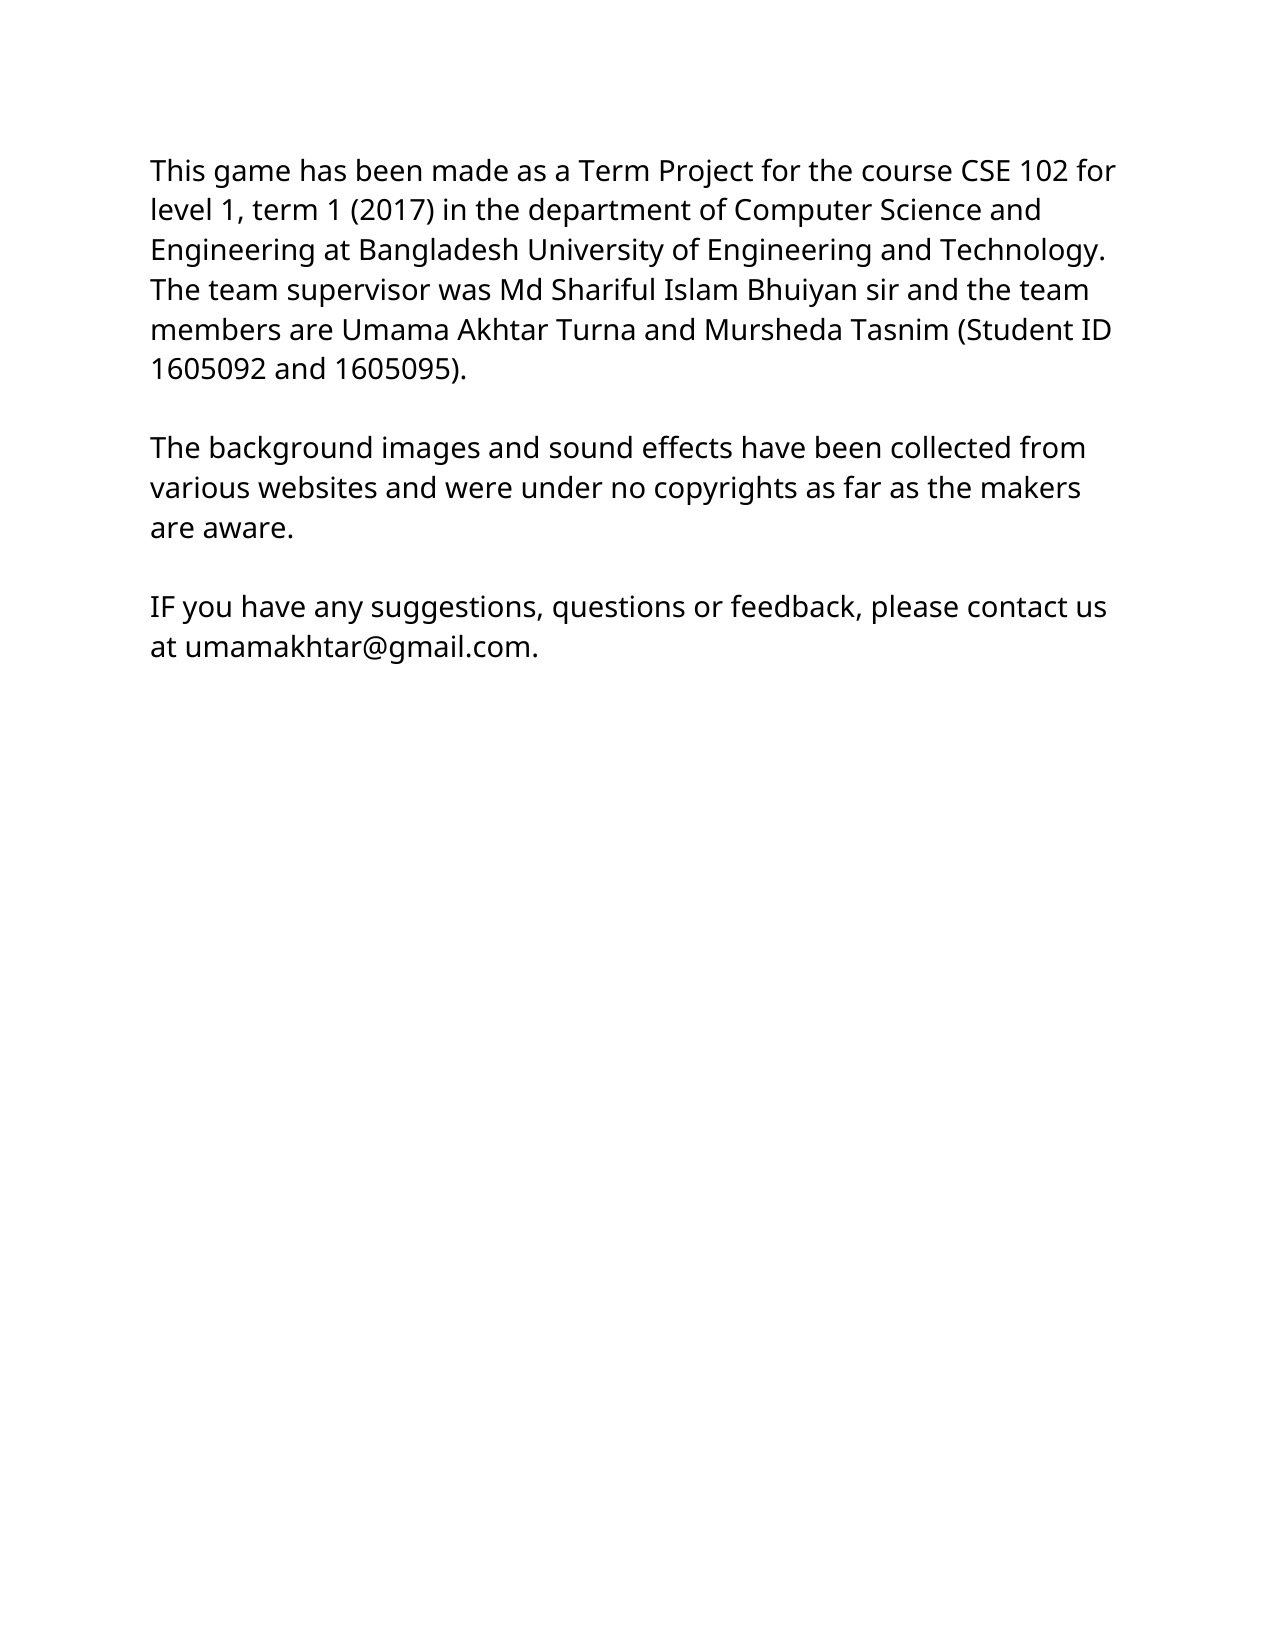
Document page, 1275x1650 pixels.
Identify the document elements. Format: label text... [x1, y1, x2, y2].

text The background images and sound effects have been collected from various websites and were under no copyrights as far as the makers are aware. [150, 428, 1125, 547]
text IF you have any suggestions, questions or feedback, please contact us at umamakhtar@gmail.com. [150, 587, 1125, 666]
text This game has been made as a Term Project for the course CSE 102 for level 1, term 1 (2017) in the department of Computer Science and Engineering at Bangladesh University of Engineering and Technology. The team supervisor was Md Shariful Islam Bhuiyan sir and the team members are Umama Akhtar Turna and Mursheda Tasnim (Student ID 1605092 and 1605095). [150, 150, 1125, 388]
